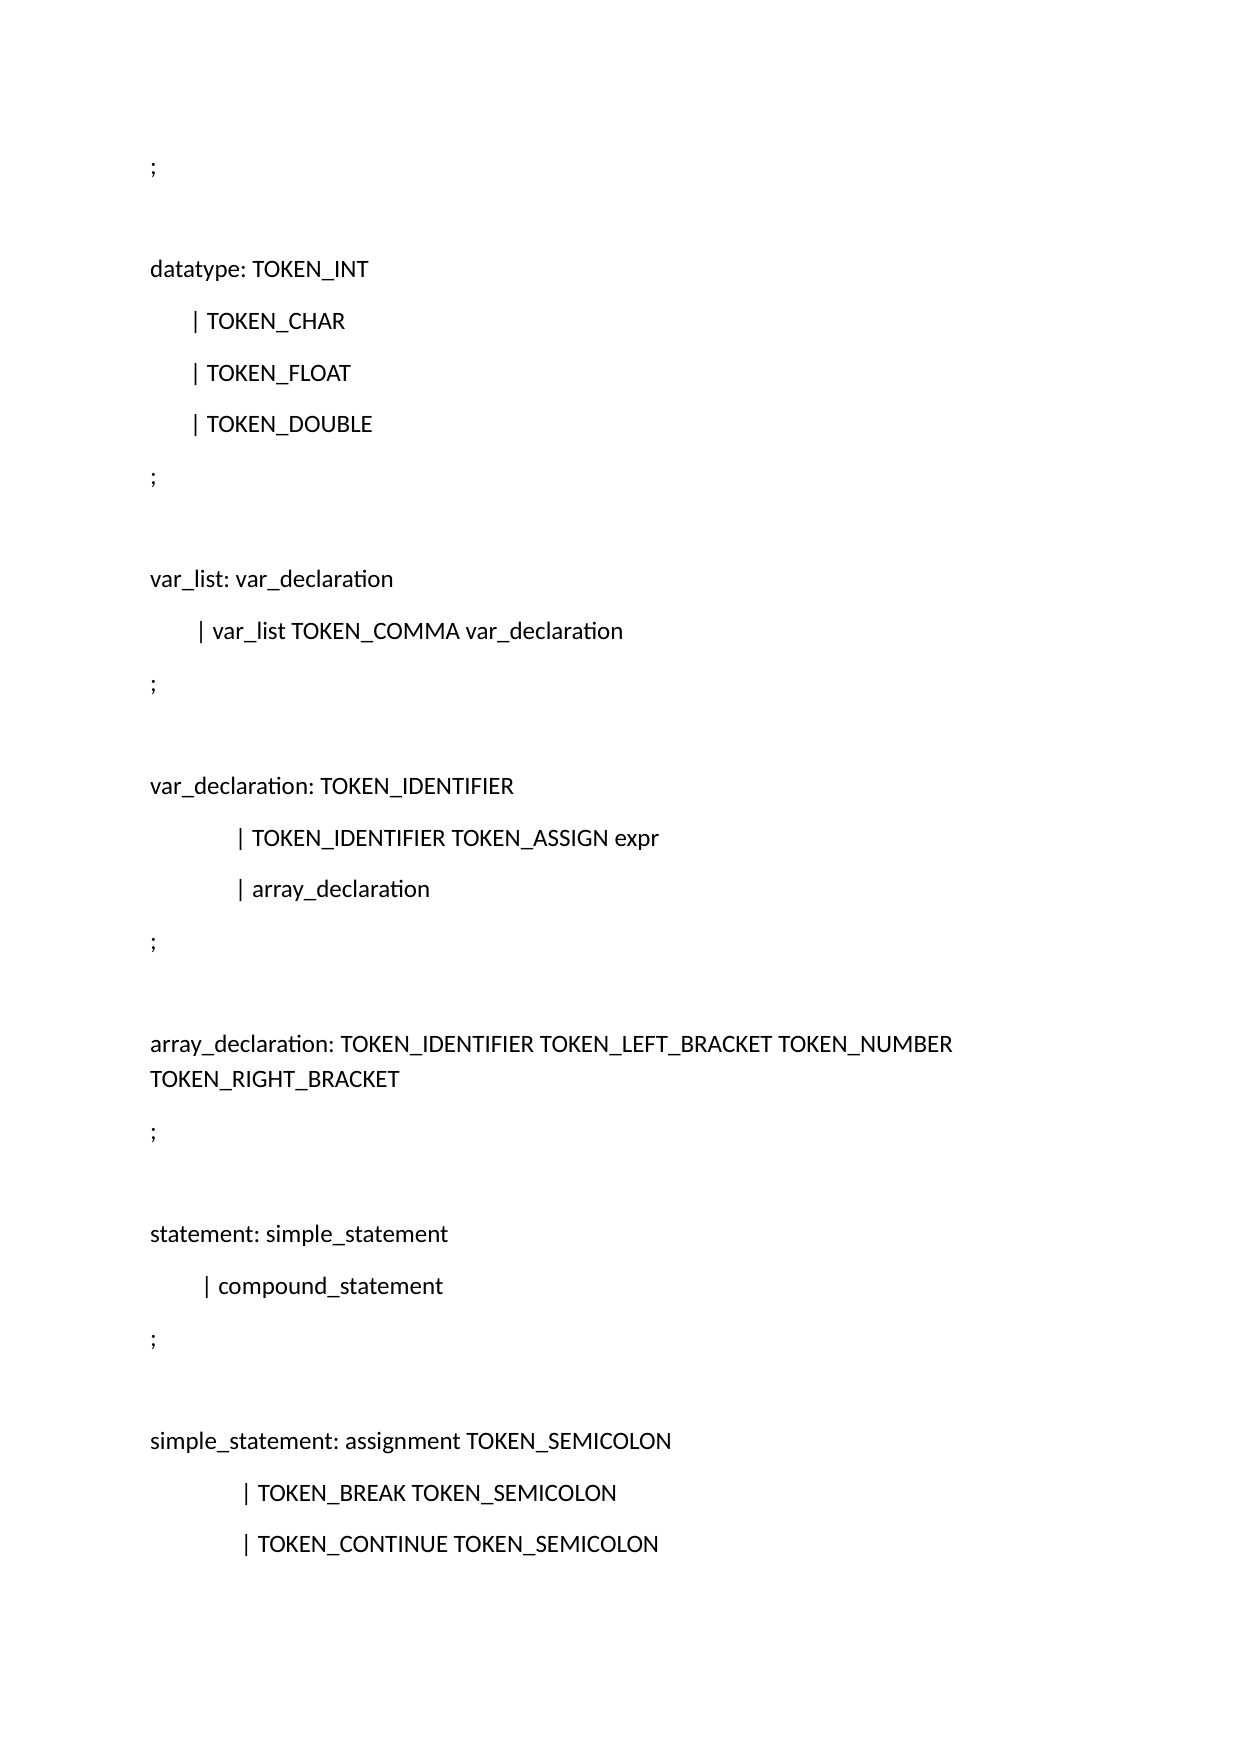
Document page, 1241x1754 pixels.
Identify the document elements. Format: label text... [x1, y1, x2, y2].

text statement: simple_statement [150, 1218, 1090, 1249]
text ; [150, 925, 1090, 956]
text ; [150, 460, 1090, 491]
text var_declaration: TOKEN_IDENTIFIER [150, 770, 1090, 801]
text var_list: var_declaration [150, 563, 1090, 594]
text ; [150, 1322, 1090, 1352]
text | TOKEN_DOUBLE [150, 408, 1090, 439]
text array_declaration: TOKEN_IDENTIFIER TOKEN_LEFT_BRACKET TOKEN_NUMBER TOKEN_RIGHT_BRACKET [150, 1028, 1090, 1094]
text | TOKEN_CONTINUE TOKEN_SEMICOLON [150, 1528, 1090, 1559]
text | TOKEN_FLOAT [150, 357, 1090, 387]
text | TOKEN_BREAK TOKEN_SEMICOLON [150, 1477, 1090, 1507]
text | array_declaration [150, 873, 1090, 904]
text simple_statement: assignment TOKEN_SEMICOLON [150, 1425, 1090, 1456]
text | var_list TOKEN_COMMA var_declaration [150, 615, 1090, 646]
text ; [150, 1115, 1090, 1146]
text ; [150, 667, 1090, 697]
text | TOKEN_CHAR [150, 305, 1090, 336]
text datatype: TOKEN_INT [150, 253, 1090, 284]
text | TOKEN_IDENTIFIER TOKEN_ASSIGN expr [150, 822, 1090, 852]
text ; [150, 150, 1090, 181]
text | compound_statement [150, 1270, 1090, 1301]
